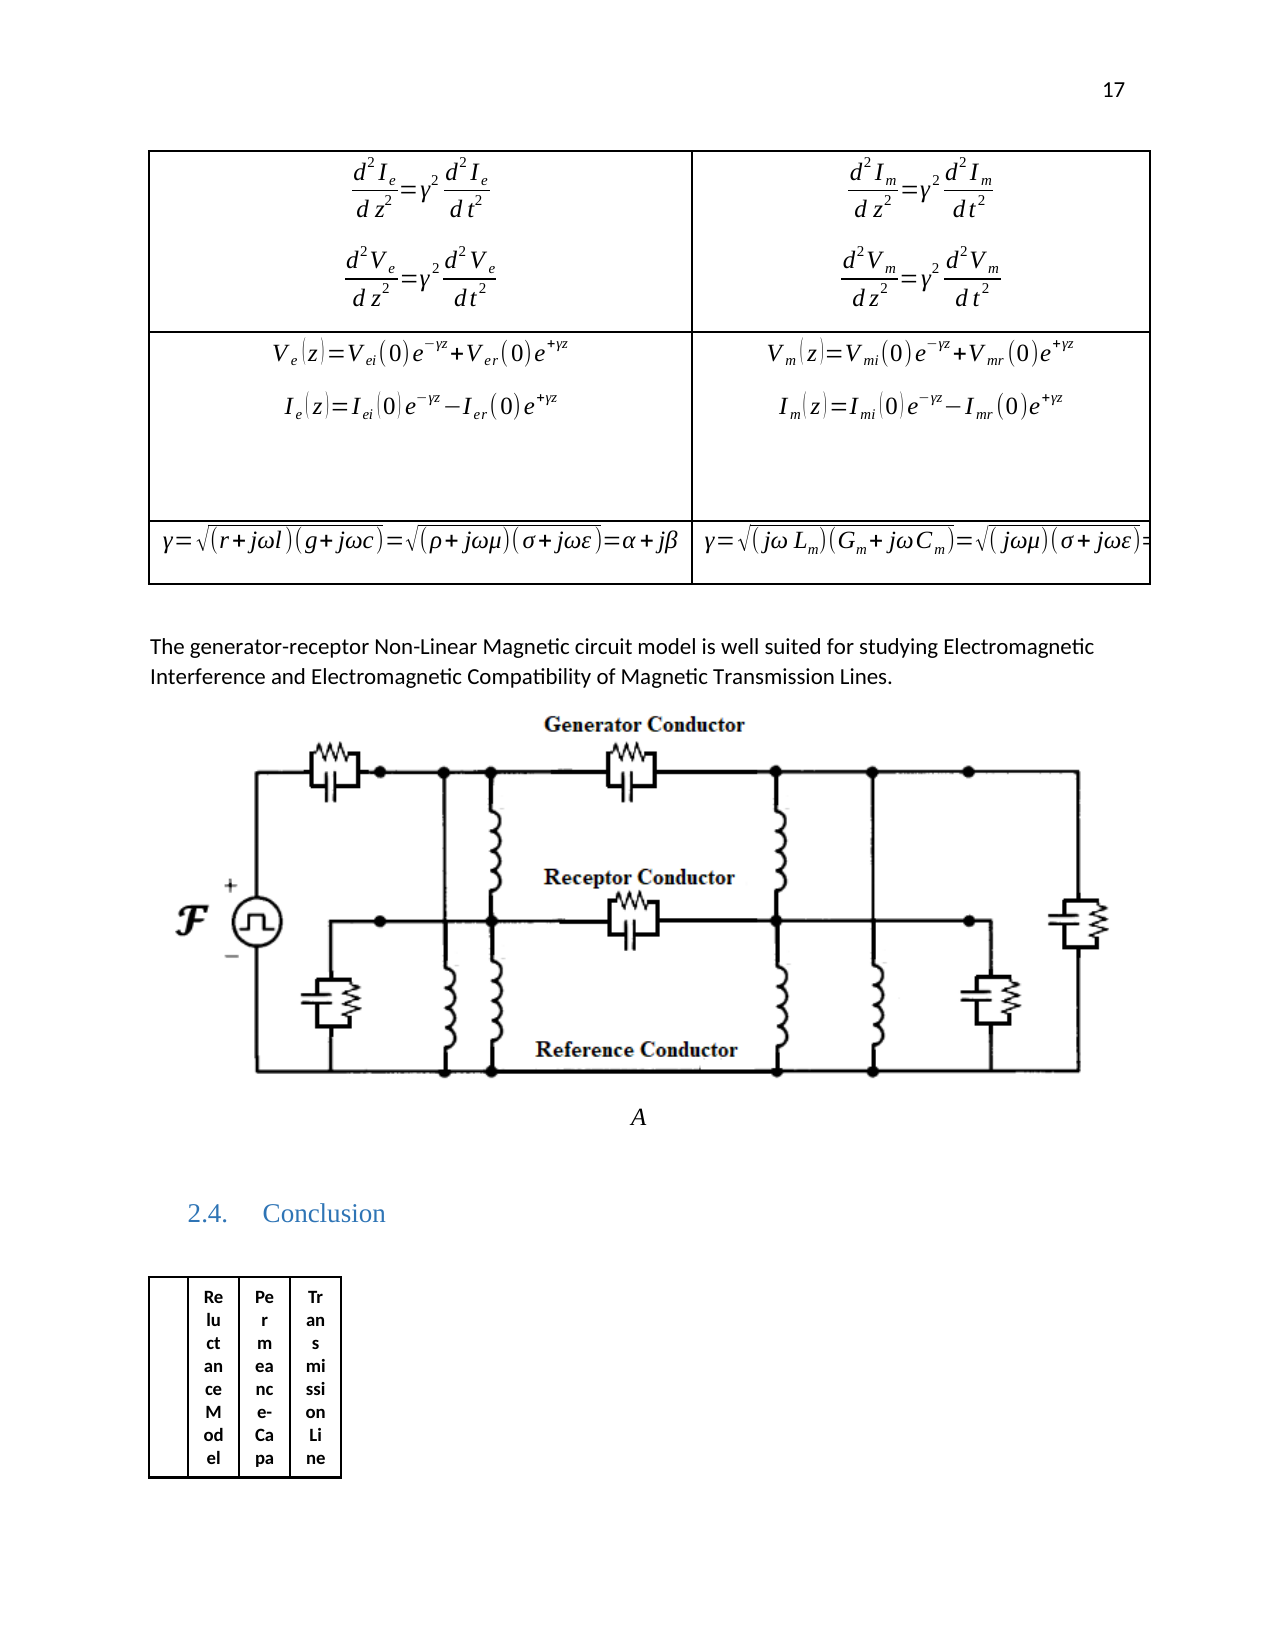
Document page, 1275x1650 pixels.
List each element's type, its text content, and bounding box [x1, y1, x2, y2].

table_header Reluctance Model [189, 1278, 238, 1476]
picture [150, 708, 1125, 1085]
table_header Permeance-Capacitance Model [240, 1278, 289, 1476]
table_cell [693, 333, 1149, 519]
table_cell [693, 522, 1149, 583]
table_header [150, 1278, 187, 1476]
table_header Transmission Line Model [291, 1278, 340, 1476]
text The generator-receptor Non-Linear Magnetic circuit model is well suited for studying Electromagnetic Interference and Electromagnetic Compatibility of Magnetic Transmission Lines. [150, 632, 1125, 690]
table_cell [150, 152, 691, 331]
table_cell [693, 152, 1149, 331]
table_cell [150, 333, 691, 519]
table_cell [150, 522, 691, 583]
subtitle Conclusion [187, 1197, 1125, 1228]
